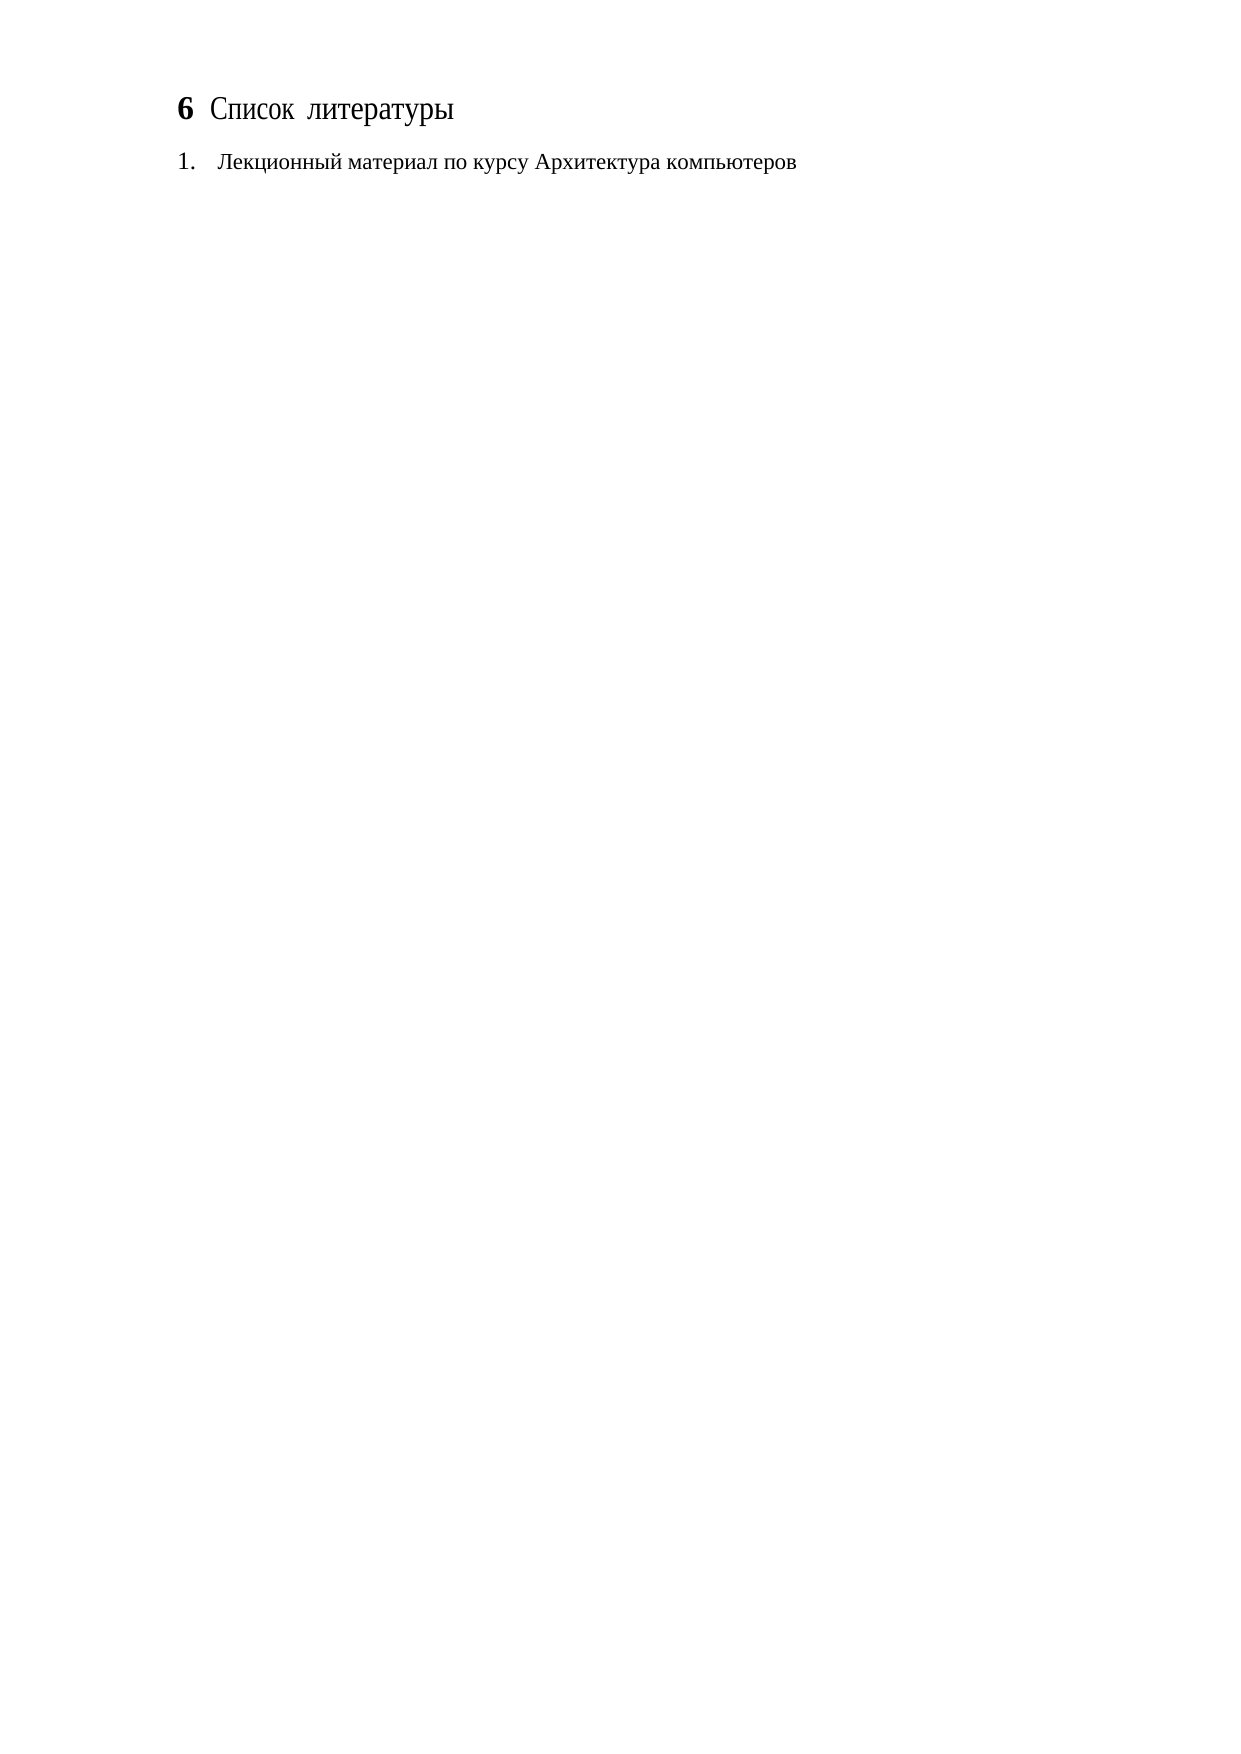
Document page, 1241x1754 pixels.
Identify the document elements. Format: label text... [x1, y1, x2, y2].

list Лекционный материал по курсу Архитектура компьютеров [142, 146, 1161, 175]
subtitle Список литературы [142, 89, 1161, 127]
